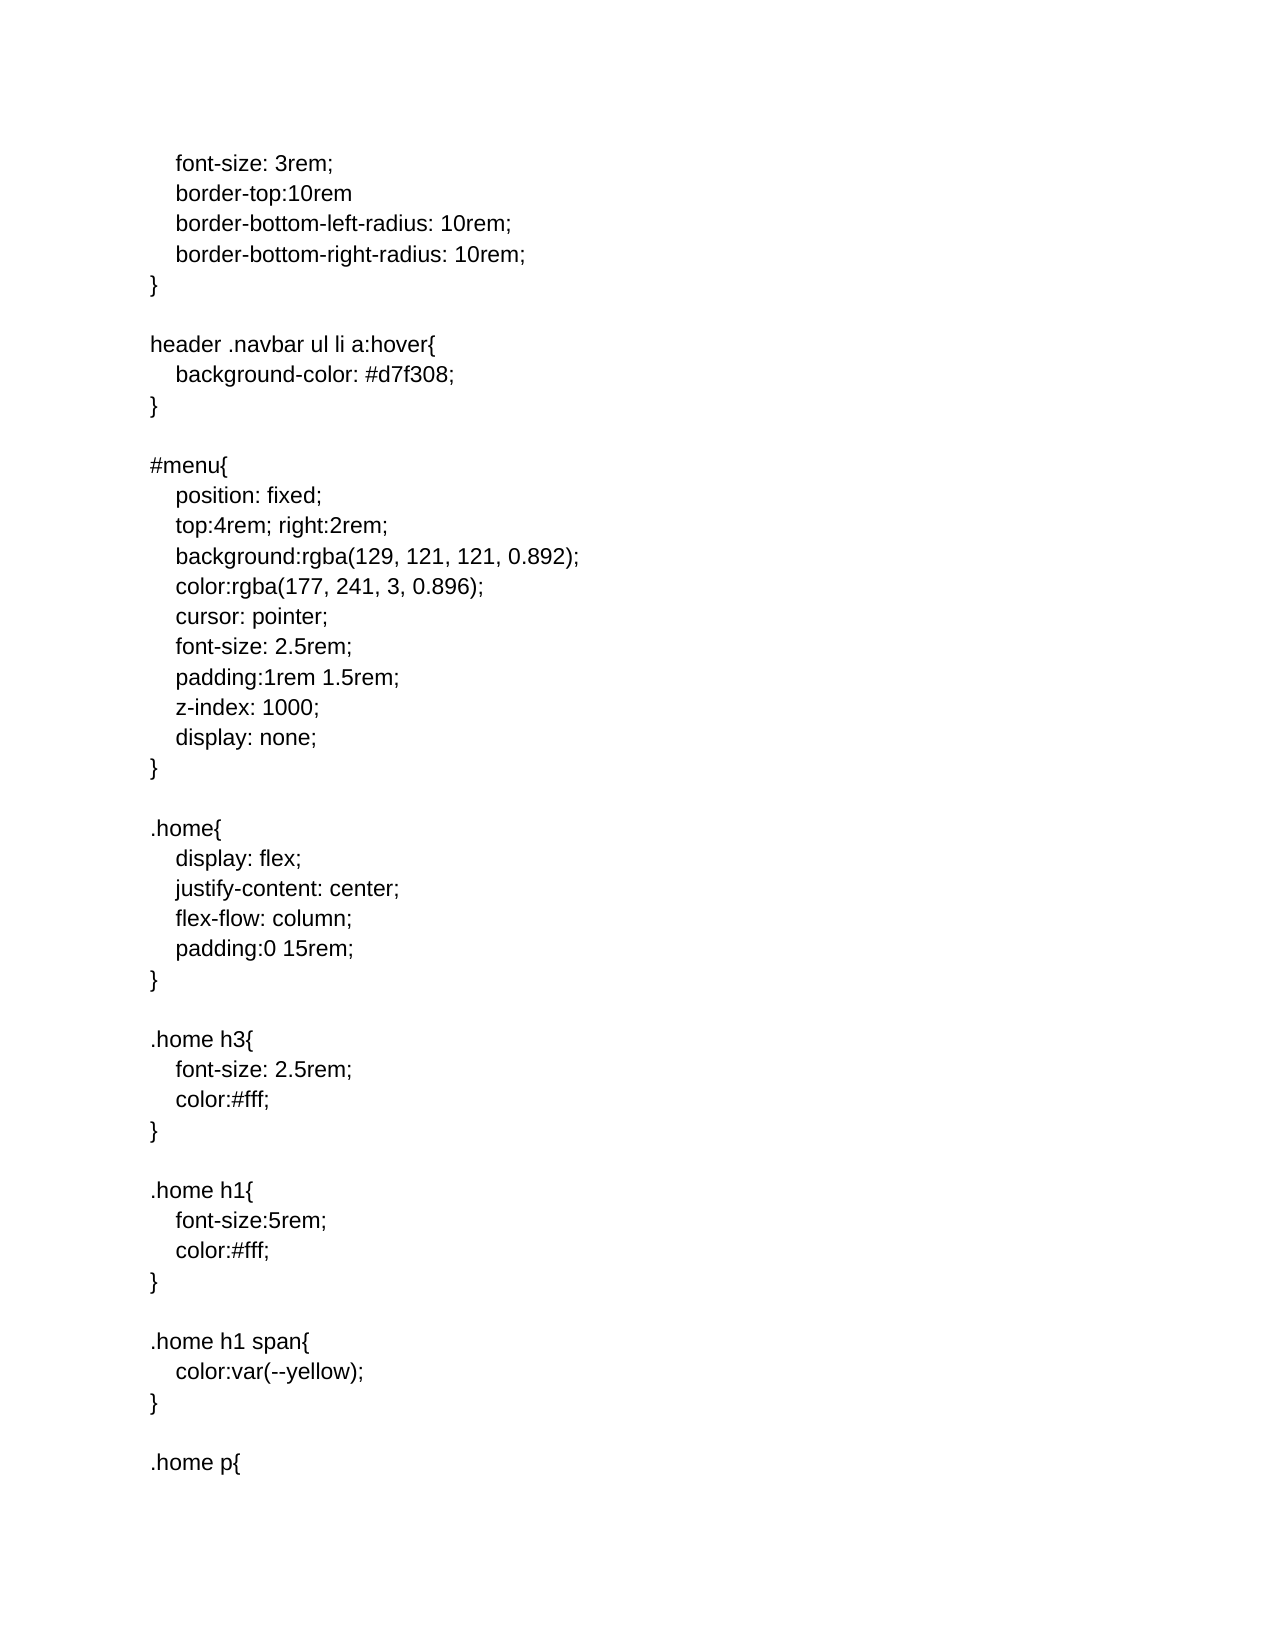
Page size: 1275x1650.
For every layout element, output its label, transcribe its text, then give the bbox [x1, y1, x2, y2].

text color:var(--yellow); [150, 1358, 1125, 1385]
text .home h1{ [150, 1177, 1125, 1203]
text } [150, 271, 1125, 297]
text display: flex; [150, 845, 1125, 871]
text font-size: 2.5rem; [150, 633, 1125, 660]
text } [150, 1117, 1125, 1143]
text background-color: #d7f308; [150, 361, 1125, 388]
text color:rgba(177, 241, 3, 0.896); [150, 573, 1125, 599]
text background:rgba(129, 121, 121, 0.892); [150, 543, 1125, 569]
text position: fixed; [150, 482, 1125, 509]
text color:#fff; [150, 1086, 1125, 1113]
text } [150, 754, 1125, 781]
text padding:1rem 1.5rem; [150, 663, 1125, 690]
text color:#fff; [150, 1237, 1125, 1264]
text font-size: 3rem; [150, 150, 1125, 176]
text border-top:10rem [150, 180, 1125, 207]
text z-index: 1000; [150, 694, 1125, 720]
text top:4rem; right:2rem; [150, 512, 1125, 539]
text #menu{ [150, 452, 1125, 478]
text header .navbar ul li a:hover{ [150, 331, 1125, 358]
text } [150, 1388, 1125, 1415]
text .home h1 span{ [150, 1328, 1125, 1354]
text font-size:5rem; [150, 1207, 1125, 1234]
text } [150, 1268, 1125, 1294]
text .home p{ [150, 1449, 1125, 1475]
text } [150, 966, 1125, 992]
text flex-flow: column; [150, 905, 1125, 932]
text display: none; [150, 724, 1125, 750]
text .home{ [150, 814, 1125, 841]
text border-bottom-left-radius: 10rem; [150, 210, 1125, 237]
text font-size: 2.5rem; [150, 1056, 1125, 1083]
text .home h3{ [150, 1026, 1125, 1052]
text padding:0 15rem; [150, 935, 1125, 962]
text cursor: pointer; [150, 603, 1125, 629]
text border-bottom-right-radius: 10rem; [150, 241, 1125, 267]
text } [150, 392, 1125, 418]
text justify-content: center; [150, 875, 1125, 901]
